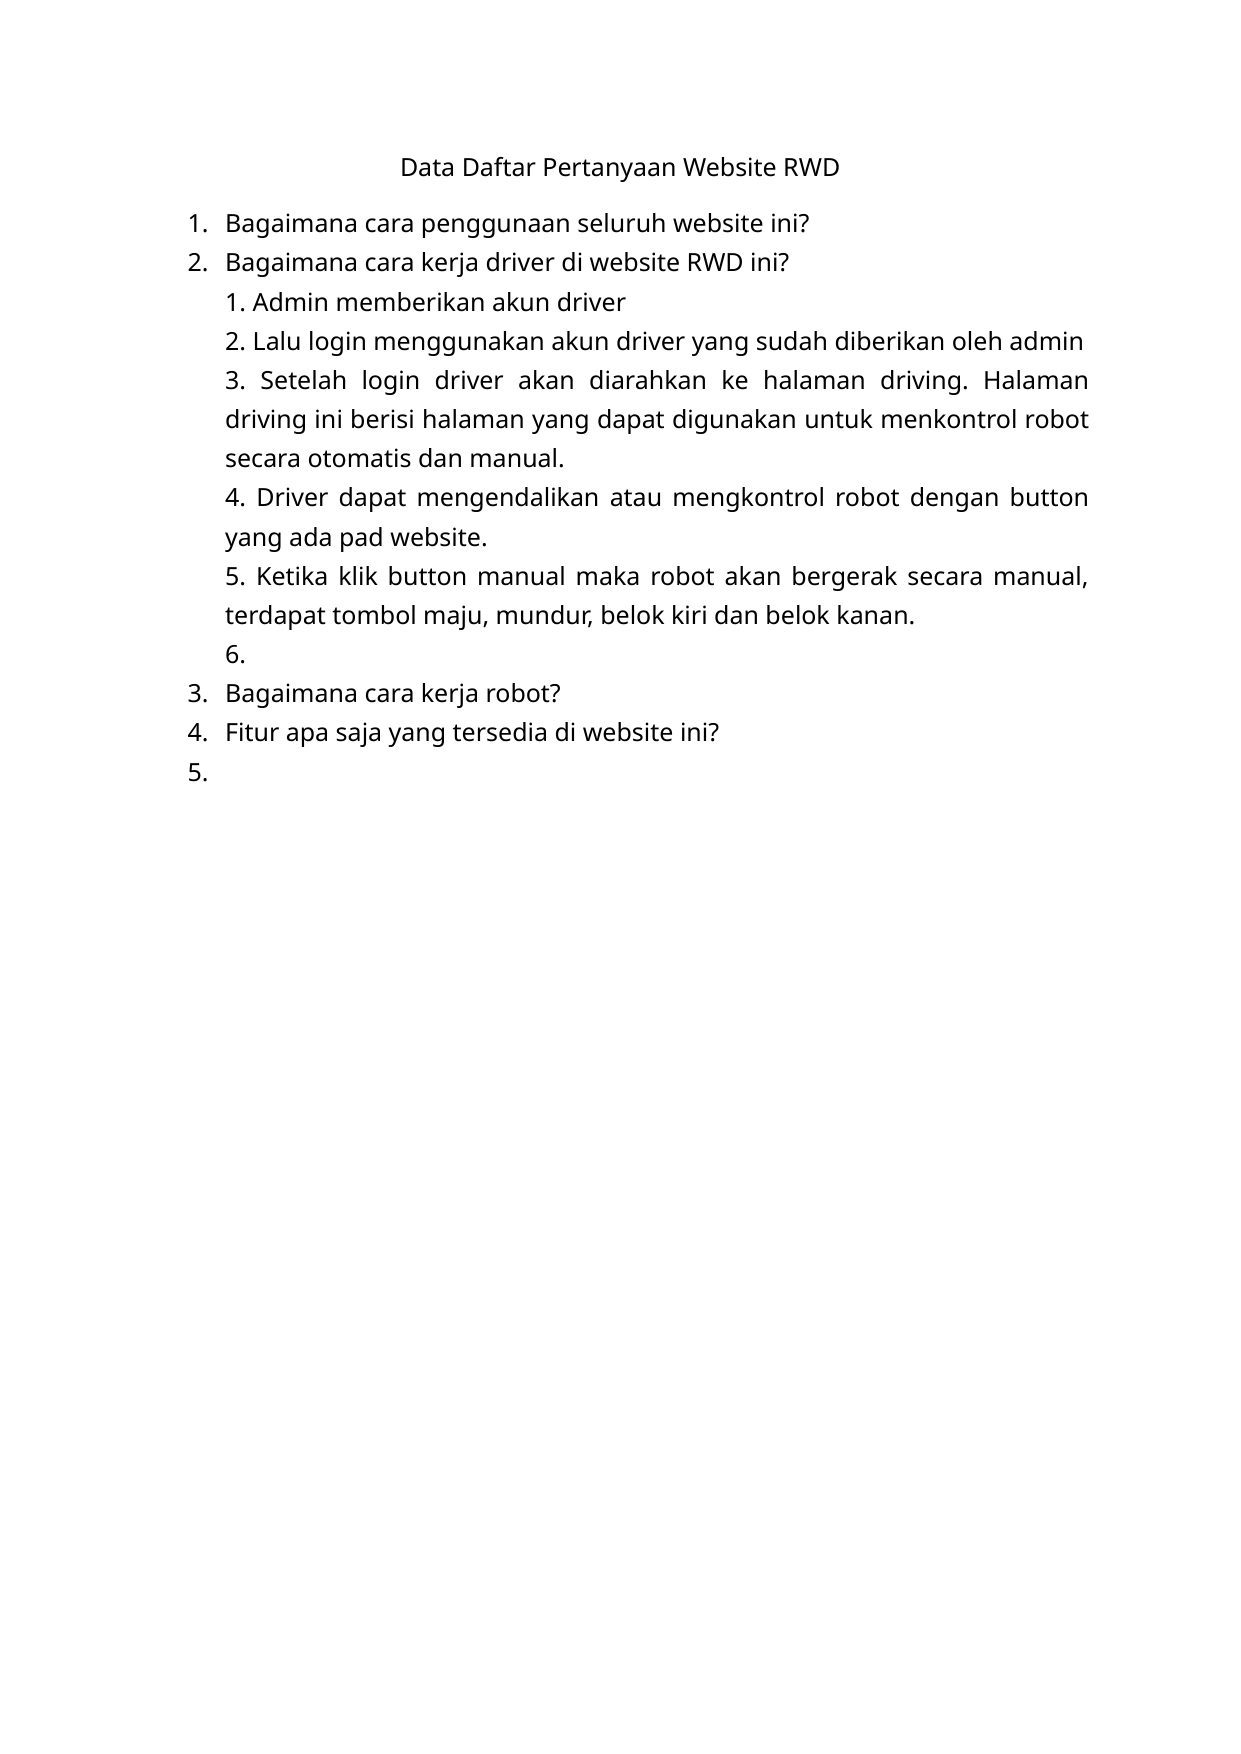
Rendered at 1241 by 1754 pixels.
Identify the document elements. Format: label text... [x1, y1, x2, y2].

list Bagaimana cara penggunaan seluruh website ini? [187, 206, 1090, 240]
list Fitur apa saja yang tersedia di website ini? [187, 715, 1090, 749]
text Data Daftar Pertanyaan Website RWD [150, 150, 1090, 184]
list Bagaimana cara kerja driver di website RWD ini? [187, 245, 1090, 279]
list 5. Ketika klik button manual maka robot akan bergerak secara manual, terdapat tombol maju, mundur, belok kiri dan belok kanan. [225, 558, 1090, 632]
list Bagaimana cara kerja robot? [187, 676, 1090, 710]
list 4. Driver dapat mengendalikan atau mengkontrol robot dengan button yang ada pad website. [225, 480, 1090, 553]
list 2. Lalu login menggunakan akun driver yang sudah diberikan oleh admin [225, 323, 1090, 357]
list 6. [225, 637, 1090, 671]
list 1. Admin memberikan akun driver [225, 284, 1090, 318]
list 3. Setelah login driver akan diarahkan ke halaman driving. Halaman driving ini berisi halaman yang dapat digunakan untuk menkontrol robot secara otomatis dan manual. [225, 362, 1090, 475]
